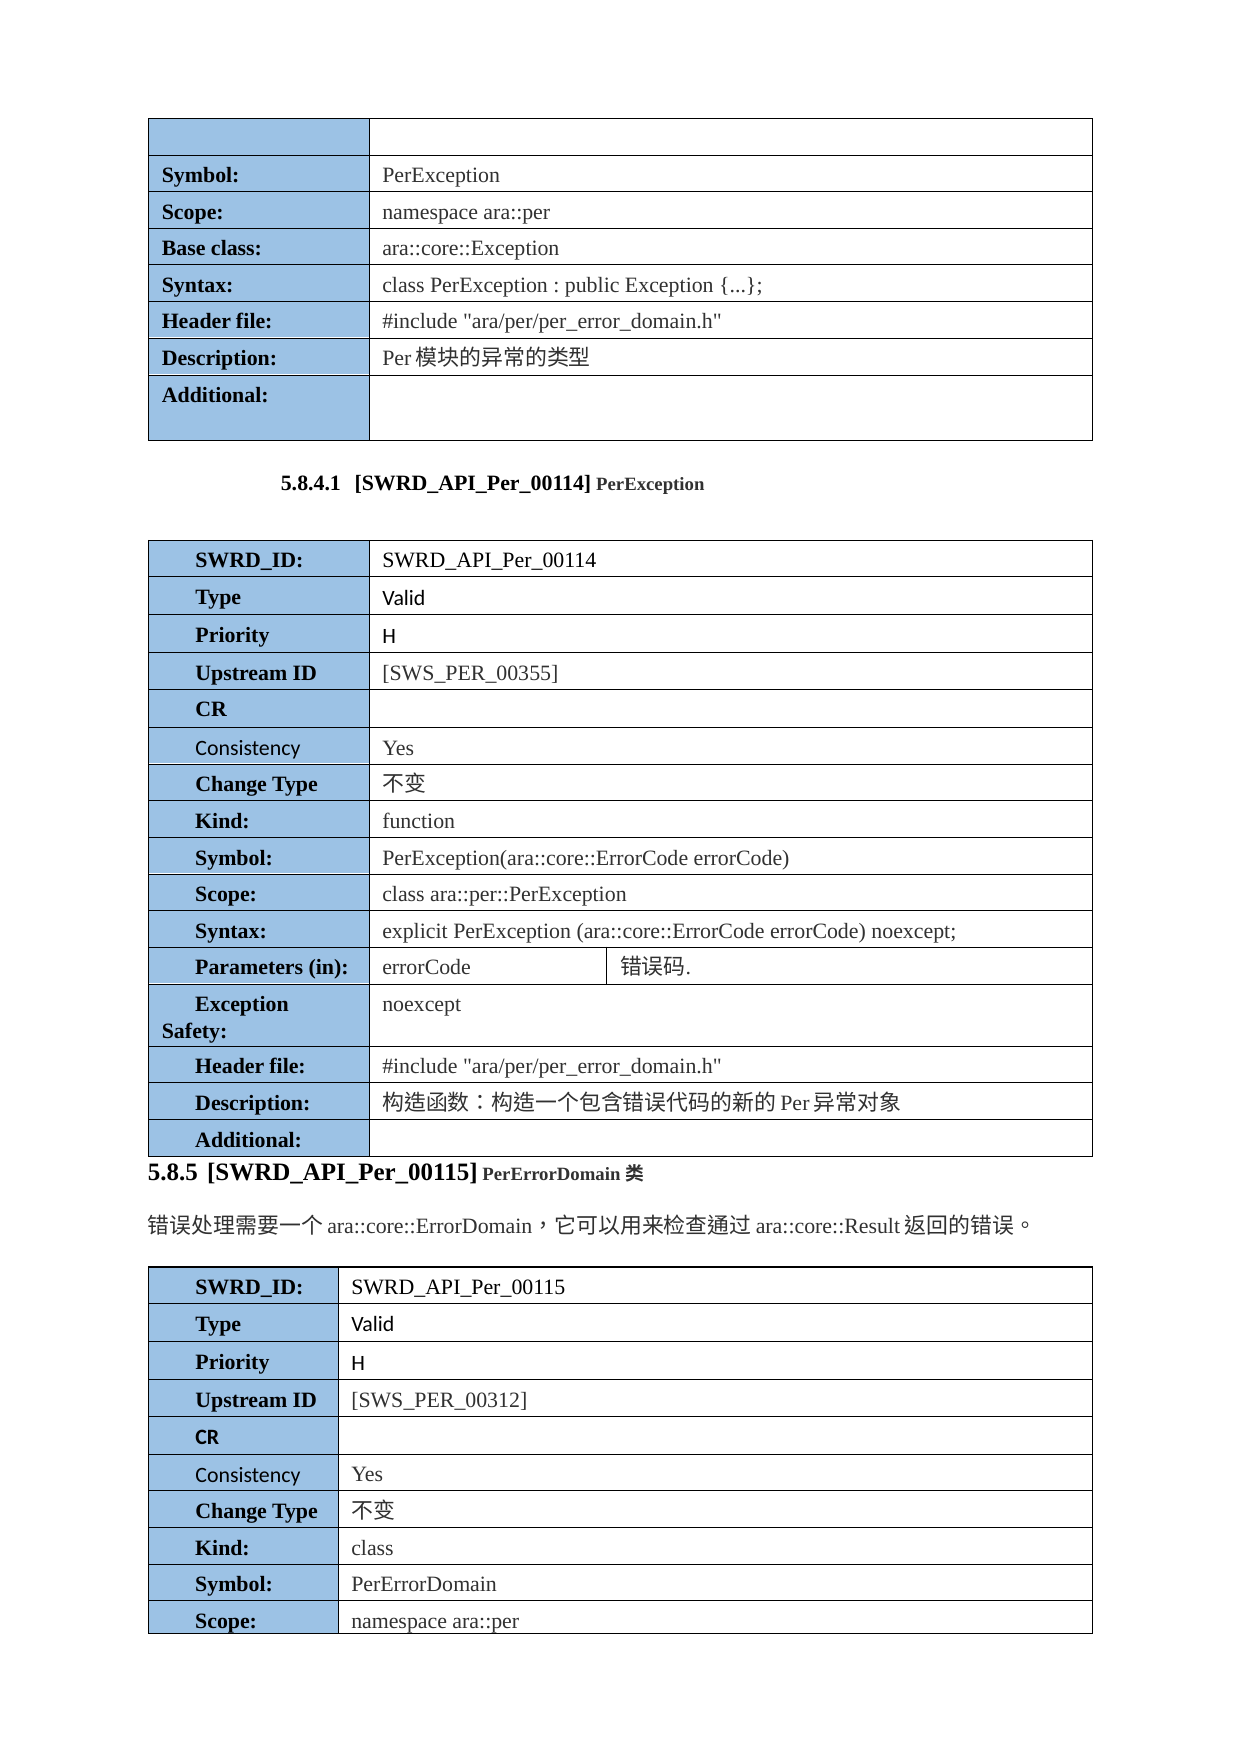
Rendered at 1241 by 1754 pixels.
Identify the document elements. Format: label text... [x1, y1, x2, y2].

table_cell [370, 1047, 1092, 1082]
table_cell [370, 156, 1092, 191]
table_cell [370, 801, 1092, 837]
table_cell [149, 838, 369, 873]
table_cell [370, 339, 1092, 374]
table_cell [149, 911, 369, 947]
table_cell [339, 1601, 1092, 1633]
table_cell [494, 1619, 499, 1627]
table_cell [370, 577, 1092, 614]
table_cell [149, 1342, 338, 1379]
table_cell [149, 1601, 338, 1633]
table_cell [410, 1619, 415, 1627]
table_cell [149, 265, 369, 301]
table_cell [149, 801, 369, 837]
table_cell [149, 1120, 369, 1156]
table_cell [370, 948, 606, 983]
text 错误处理需要一个ara::core::ErrorDomain，它可以用来检查通过ara::core::Result返回的错误。 [148, 1200, 1152, 1241]
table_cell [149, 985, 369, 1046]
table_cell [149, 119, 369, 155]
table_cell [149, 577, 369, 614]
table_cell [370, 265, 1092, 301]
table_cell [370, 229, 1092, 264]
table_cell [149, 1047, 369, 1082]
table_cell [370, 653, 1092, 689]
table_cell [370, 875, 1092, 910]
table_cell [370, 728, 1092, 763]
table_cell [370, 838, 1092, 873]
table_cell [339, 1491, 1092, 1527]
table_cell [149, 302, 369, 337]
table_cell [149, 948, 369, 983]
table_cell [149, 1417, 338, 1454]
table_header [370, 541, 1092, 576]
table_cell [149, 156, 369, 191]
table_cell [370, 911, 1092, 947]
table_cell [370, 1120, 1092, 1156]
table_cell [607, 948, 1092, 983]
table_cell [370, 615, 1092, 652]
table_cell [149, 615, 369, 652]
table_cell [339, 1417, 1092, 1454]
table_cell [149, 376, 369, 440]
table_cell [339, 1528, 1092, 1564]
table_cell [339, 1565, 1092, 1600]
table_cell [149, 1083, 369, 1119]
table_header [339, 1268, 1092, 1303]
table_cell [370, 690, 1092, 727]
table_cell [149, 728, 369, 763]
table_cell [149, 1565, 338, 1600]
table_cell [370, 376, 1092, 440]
subtitle [SWRD_API_Per_00114] PerException [281, 470, 1152, 495]
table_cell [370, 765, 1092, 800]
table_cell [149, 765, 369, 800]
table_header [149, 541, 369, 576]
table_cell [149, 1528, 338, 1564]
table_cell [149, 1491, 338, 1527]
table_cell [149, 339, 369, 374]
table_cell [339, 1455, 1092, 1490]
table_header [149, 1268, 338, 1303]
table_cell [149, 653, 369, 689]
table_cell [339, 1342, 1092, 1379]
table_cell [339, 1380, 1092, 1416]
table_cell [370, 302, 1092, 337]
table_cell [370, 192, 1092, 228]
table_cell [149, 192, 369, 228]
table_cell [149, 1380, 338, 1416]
subtitle [SWRD_API_Per_00115] PerErrorDomain 类 [148, 1157, 1152, 1185]
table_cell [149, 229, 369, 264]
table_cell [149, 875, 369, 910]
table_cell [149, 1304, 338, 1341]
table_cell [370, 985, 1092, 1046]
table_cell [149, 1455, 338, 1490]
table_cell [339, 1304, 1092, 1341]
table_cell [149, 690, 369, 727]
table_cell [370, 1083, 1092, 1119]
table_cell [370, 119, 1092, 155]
